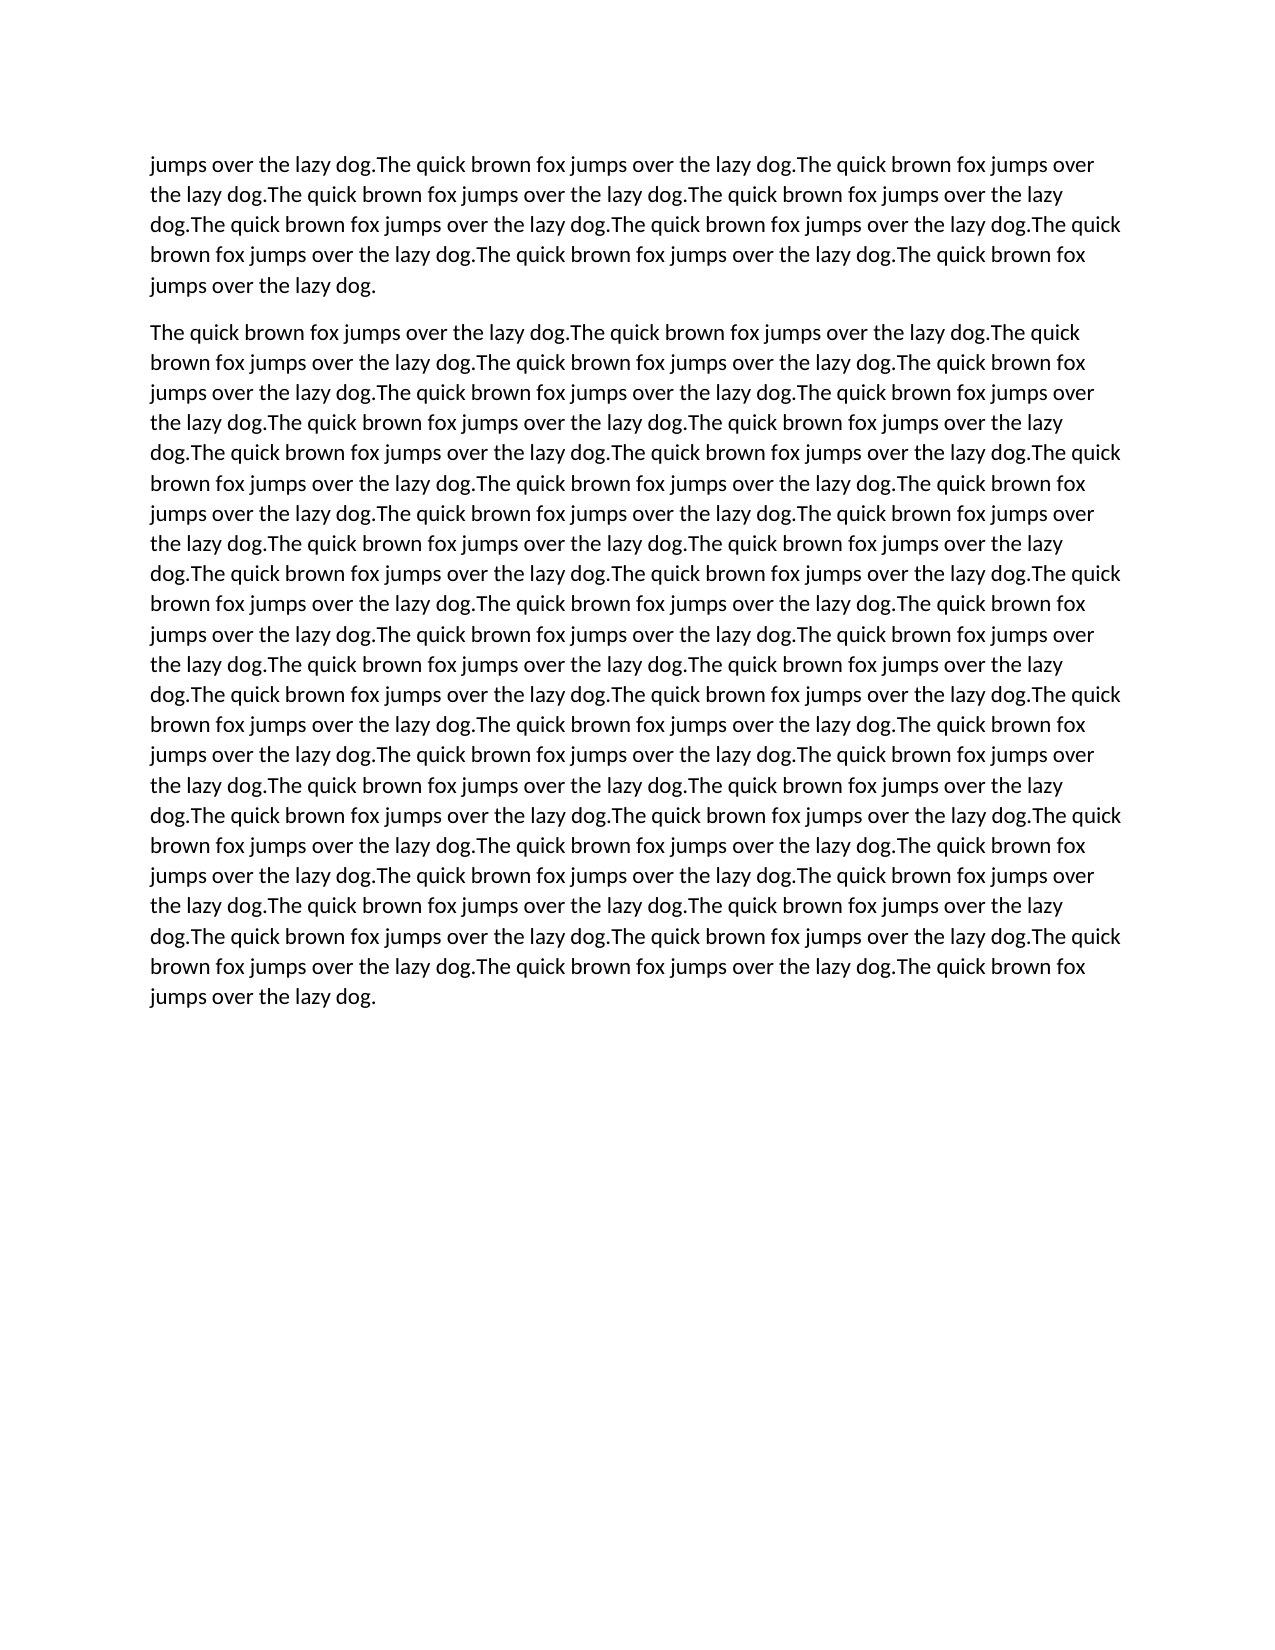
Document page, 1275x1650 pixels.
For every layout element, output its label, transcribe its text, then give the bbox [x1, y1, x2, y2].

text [150, 150, 1125, 299]
